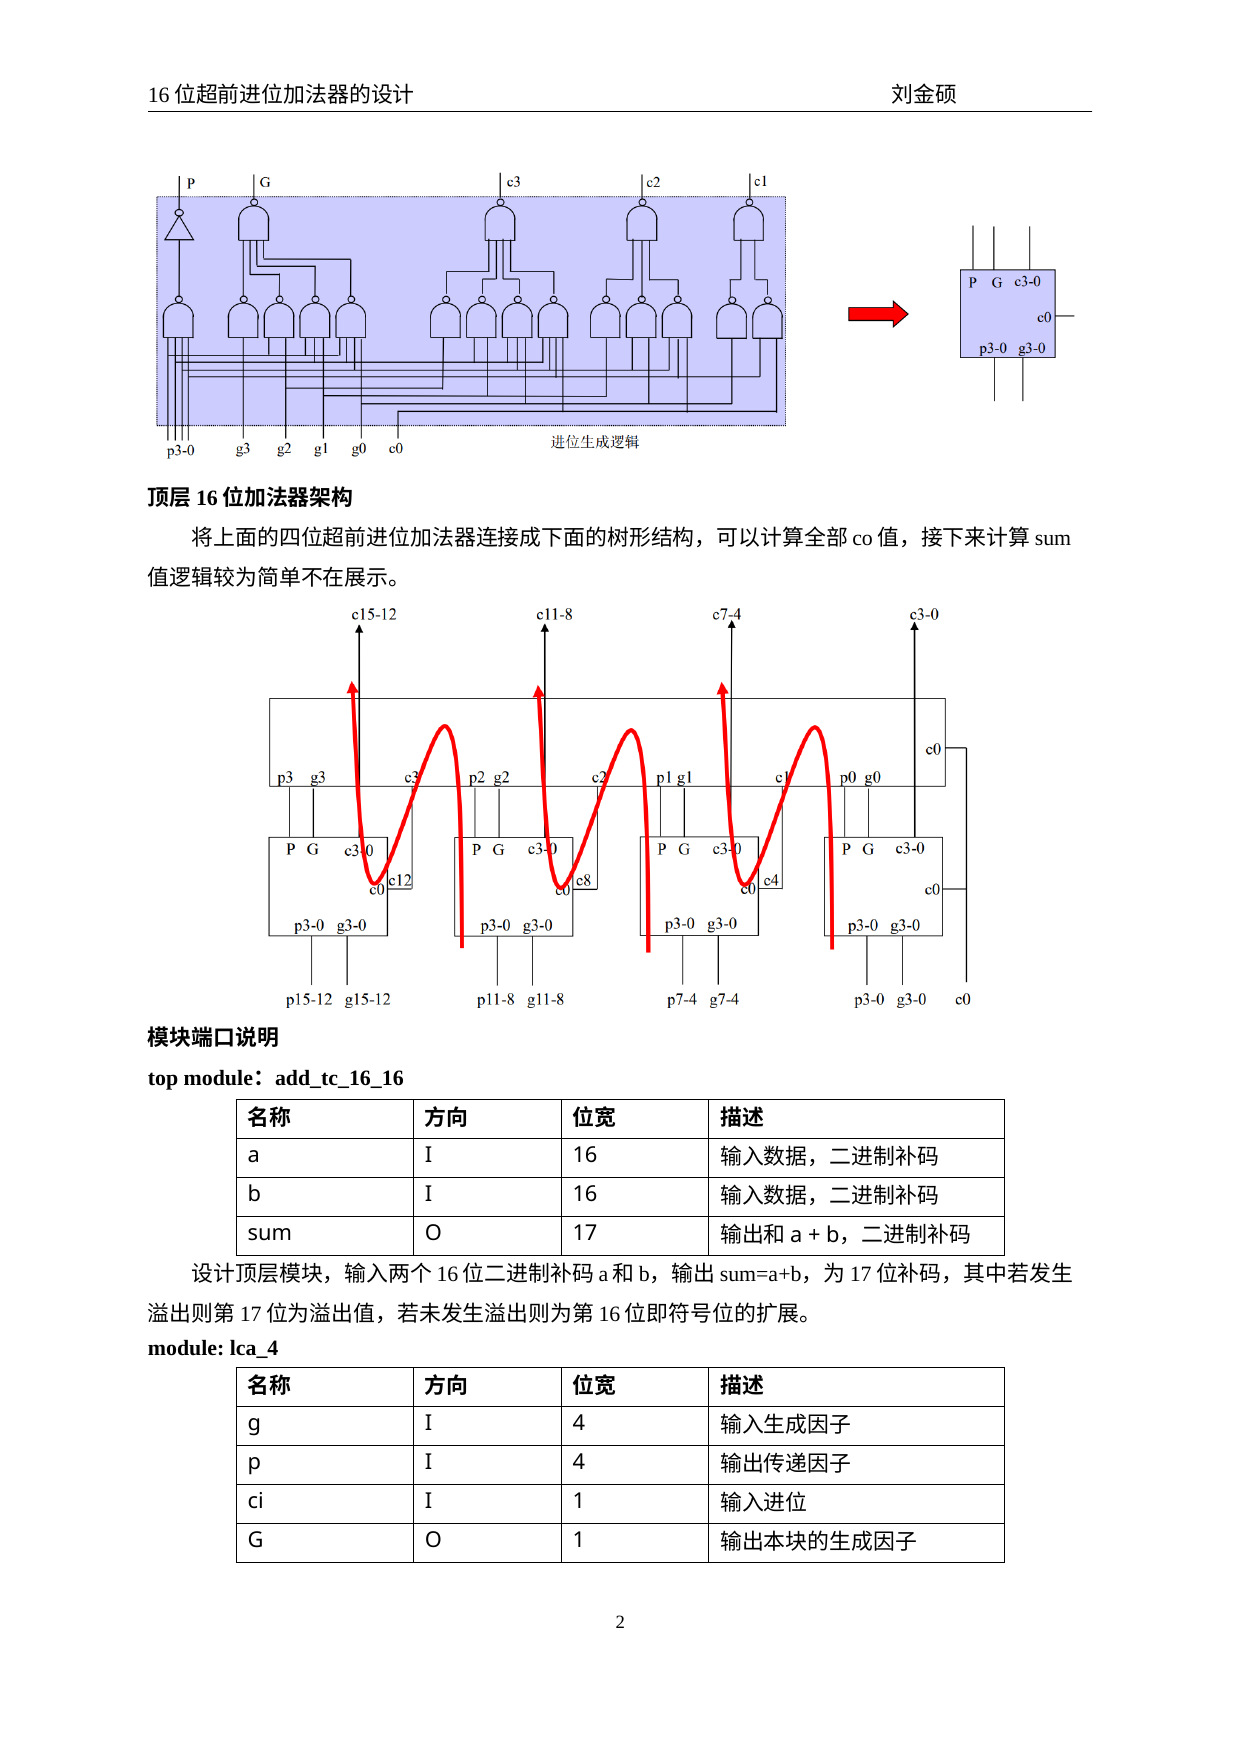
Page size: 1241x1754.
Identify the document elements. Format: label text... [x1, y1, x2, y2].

table_cell g [237, 1407, 413, 1445]
table_cell I [414, 1139, 561, 1177]
table_cell 输入生成因子 [709, 1407, 1004, 1445]
table_cell I [414, 1178, 561, 1216]
text module: lca_4 [148, 1335, 1092, 1361]
table_cell 17 [562, 1217, 708, 1255]
table_cell I [414, 1446, 561, 1484]
table_header 名称 [237, 1368, 413, 1406]
table_cell ci [237, 1485, 413, 1523]
table_header 位宽 [562, 1100, 708, 1138]
table_cell 输出和a + b，二进制补码 [709, 1217, 1004, 1255]
text 将上面的四位超前进位加法器连接成下面的树形结构，可以计算全部co值，接下来计算sum值逻辑较为简单不在展示。 [148, 520, 1092, 591]
table_cell 4 [562, 1407, 708, 1445]
table_cell 4 [562, 1446, 708, 1484]
table_header 描述 [709, 1100, 1004, 1138]
table_cell sum [237, 1217, 413, 1255]
table_cell a [237, 1139, 413, 1177]
table_cell O [414, 1524, 561, 1562]
picture [254, 599, 986, 1014]
table_cell I [414, 1407, 561, 1445]
picture [147, 162, 1093, 474]
table_cell 输出传递因子 [709, 1446, 1004, 1484]
text 顶层16位加法器架构 [148, 480, 1092, 512]
table_header 描述 [709, 1368, 1004, 1406]
table_cell 输出本块的生成因子 [709, 1524, 1004, 1562]
table_cell 输入进位 [709, 1485, 1004, 1523]
table_header 方向 [414, 1368, 561, 1406]
text top module：add_tc_16_16 [148, 1059, 1092, 1091]
table_cell 16 [562, 1178, 708, 1216]
table_cell 1 [562, 1524, 708, 1562]
table_header 方向 [414, 1100, 561, 1138]
table_cell 16 [562, 1139, 708, 1177]
text 设计顶层模块，输入两个16位二进制补码a和b，输出sum=a+b，为17位补码，其中若发生溢出则第17位为溢出值，若未发生溢出则为第16位即符号位的扩展。 [148, 1256, 1092, 1327]
table_cell G [237, 1524, 413, 1562]
table_cell p [237, 1446, 413, 1484]
text 模块端口说明 [148, 1020, 1092, 1052]
table_cell O [414, 1217, 561, 1255]
table_cell 输入数据，二进制补码 [709, 1178, 1004, 1216]
table_header 位宽 [562, 1368, 708, 1406]
table_cell I [414, 1485, 561, 1523]
table_cell 输入数据，二进制补码 [709, 1139, 1004, 1177]
table_header 名称 [237, 1100, 413, 1138]
table_cell 1 [562, 1485, 708, 1523]
table_cell b [237, 1178, 413, 1216]
